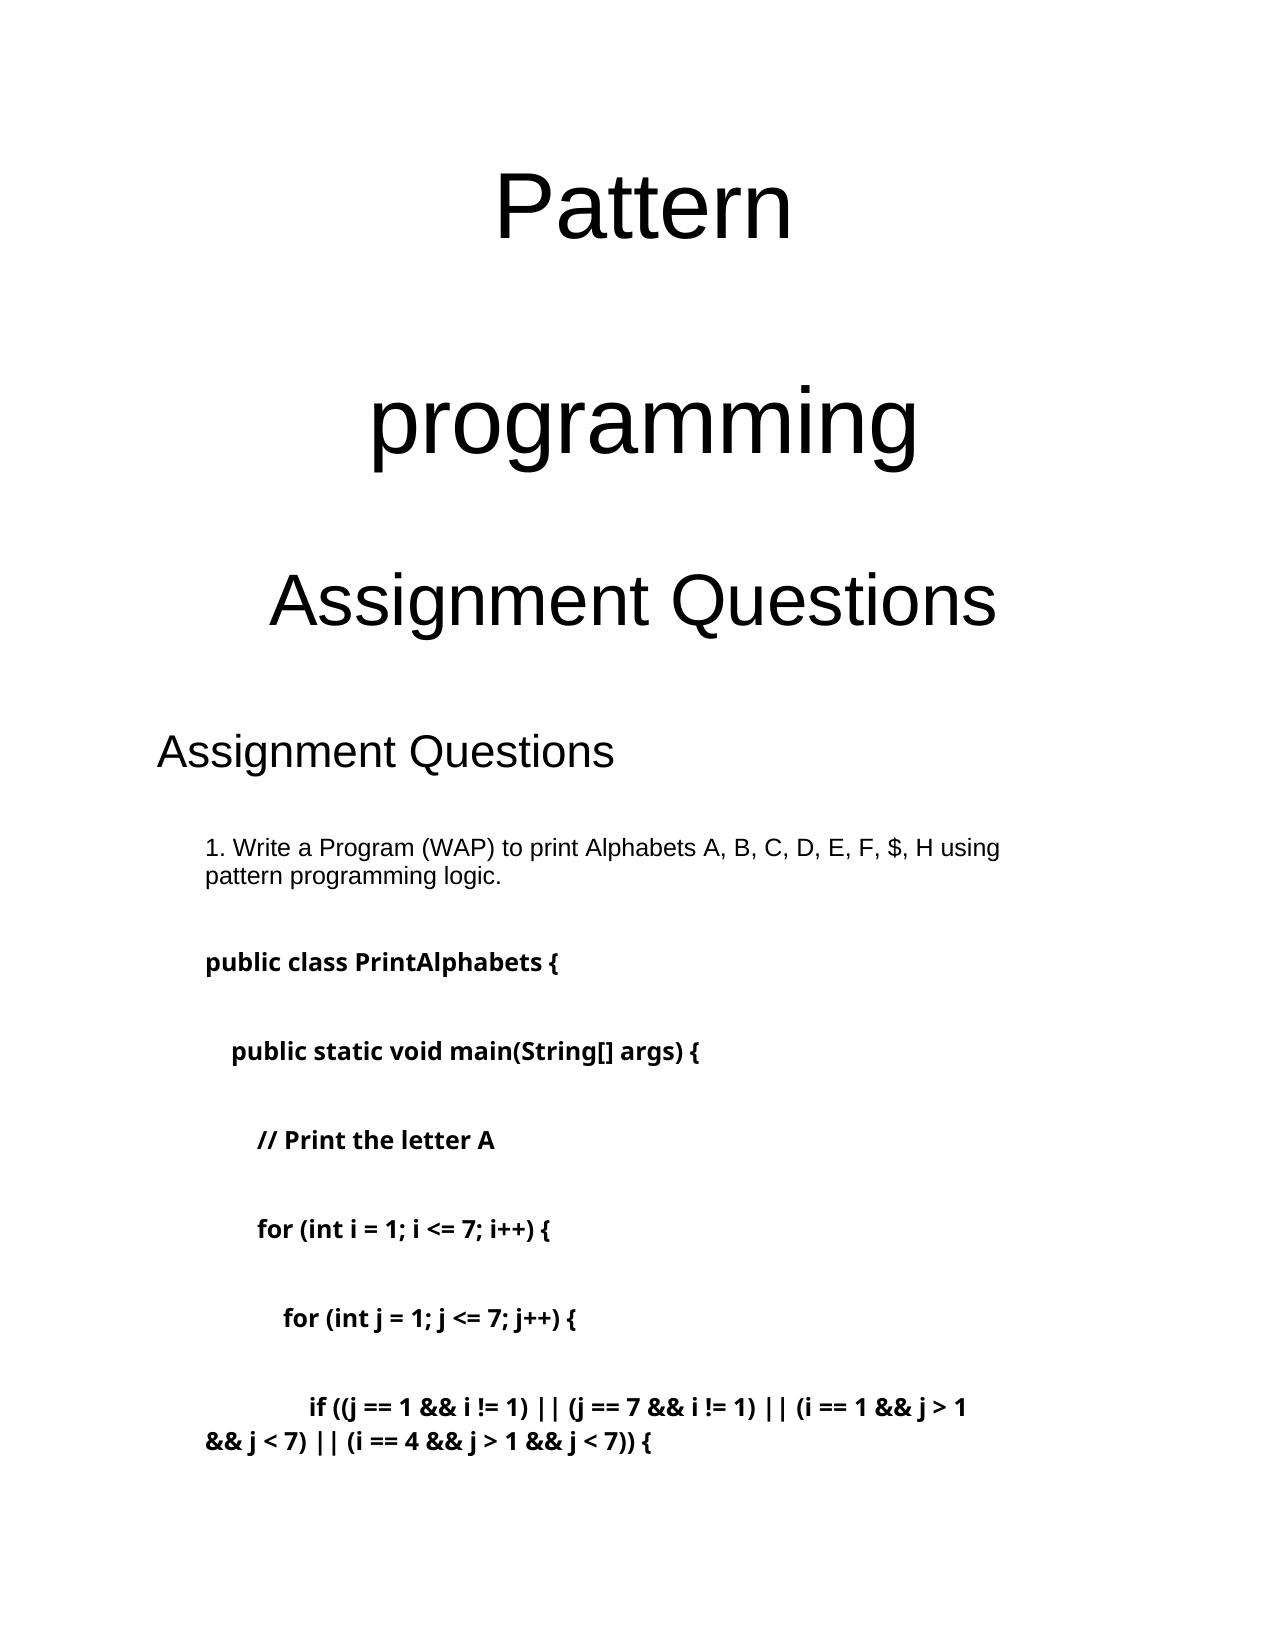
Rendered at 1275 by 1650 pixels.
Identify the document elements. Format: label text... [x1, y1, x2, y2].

text // Print the letter A [205, 1123, 1006, 1157]
text if ((j == 1 && i != 1) || (j == 7 && i != 1) || (i == 1 && j > 1 && j < 7) || (i == 4 && j > 1 && j < 7)) { [205, 1390, 1006, 1458]
text public static void main(String[] args) { [205, 1034, 1006, 1068]
text 1. Write a Program (WAP) to print Alphabets A, B, C, D, E, F, $, H using pattern programming logic. [205, 833, 1006, 890]
text Pattern programming Assignment Questions [210, 150, 1078, 641]
text for (int j = 1; j <= 7; j++) { [205, 1301, 1006, 1335]
text Assignment Questions [157, 725, 1118, 778]
text public class PrintAlphabets { [205, 945, 1006, 979]
text for (int i = 1; i <= 7; i++) { [205, 1212, 1006, 1246]
